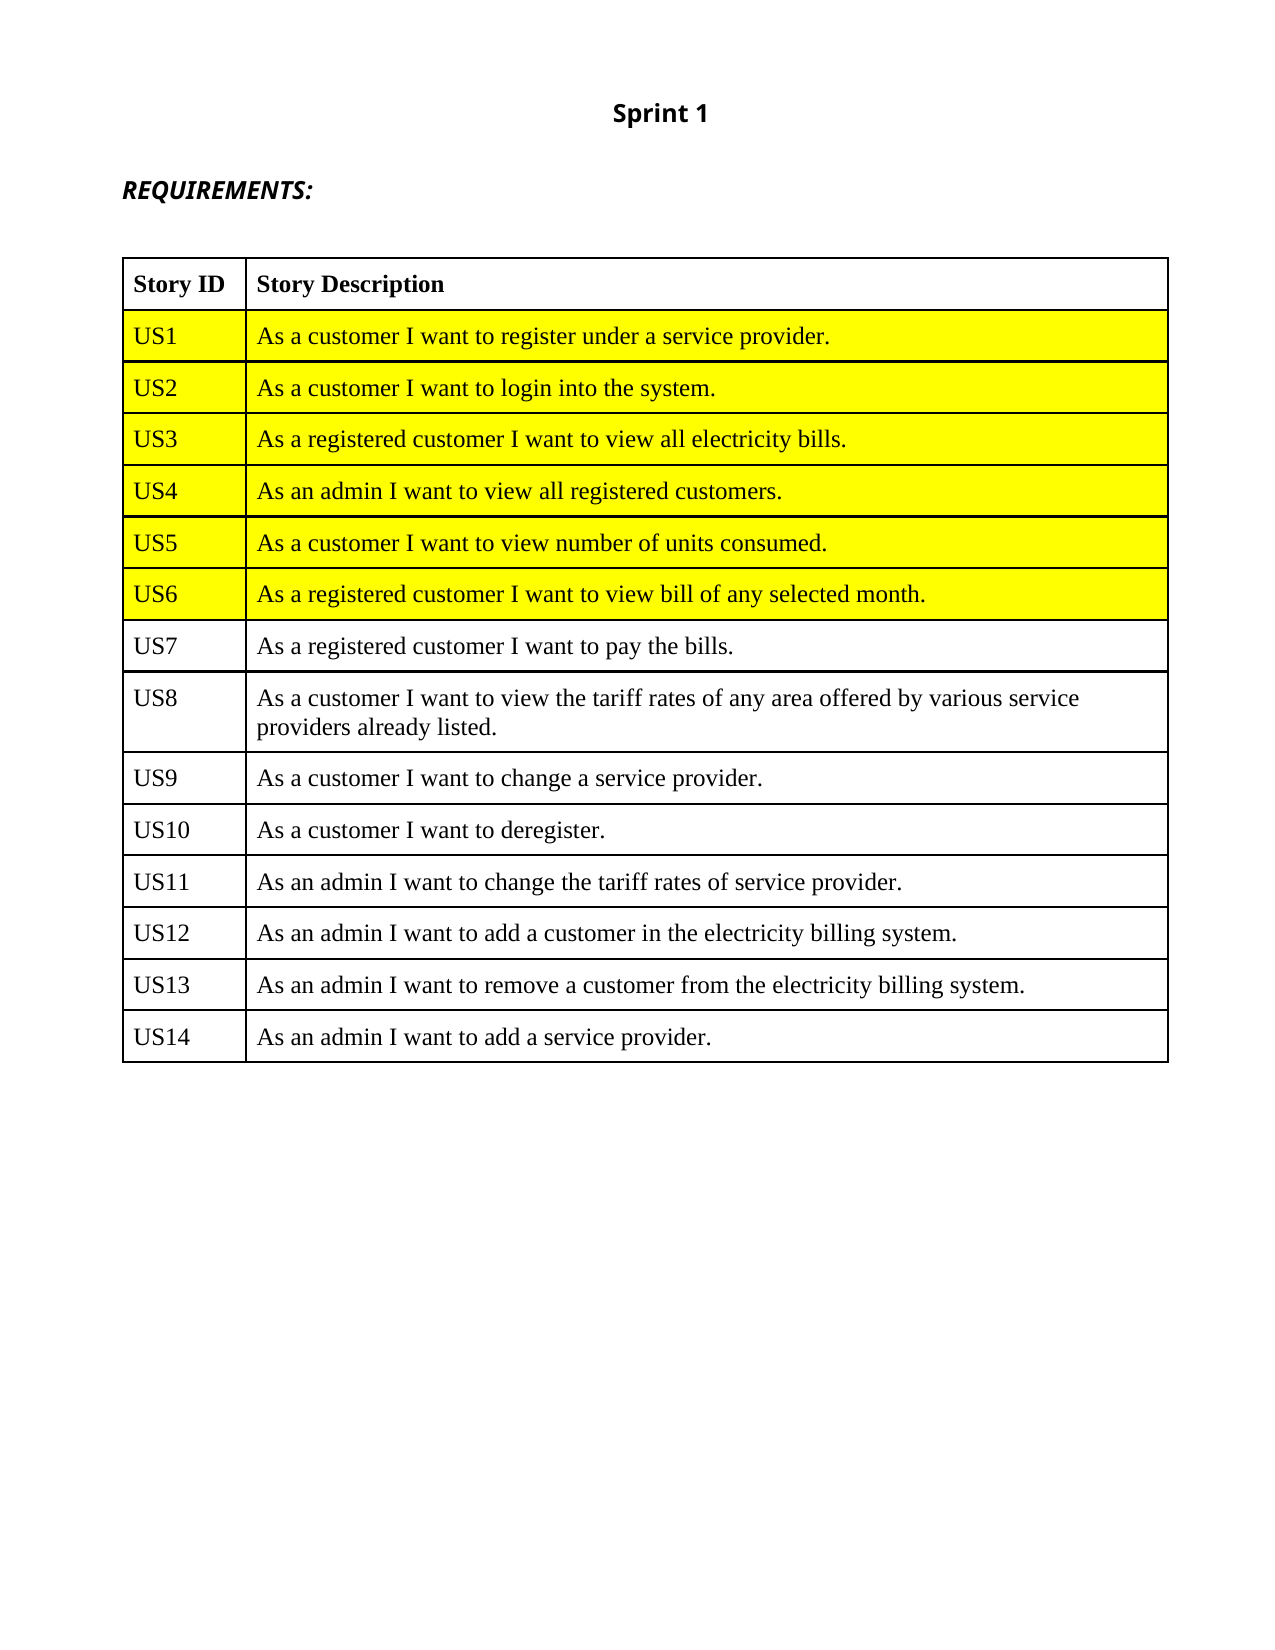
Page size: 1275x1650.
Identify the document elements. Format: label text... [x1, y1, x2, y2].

table_cell As a customer I want to login into the system. [247, 363, 1167, 412]
table_cell US3 [124, 414, 245, 464]
table_cell As an admin I want to add a service provider. [247, 1011, 1167, 1061]
table_header Story Description [247, 259, 1167, 309]
table_cell US10 [124, 805, 245, 854]
table_header Story ID [124, 259, 245, 309]
table_cell As a registered customer I want to view all electricity bills. [247, 414, 1167, 464]
table_cell As an admin I want to add a customer in the electricity billing system. [247, 908, 1167, 957]
table_cell As an admin I want to view all registered customers. [247, 466, 1167, 515]
table_cell As a customer I want to view the tariff rates of any area offered by various service providers already listed. [247, 673, 1167, 751]
table_cell US14 [124, 1011, 245, 1061]
table_cell As a registered customer I want to pay the bills. [247, 621, 1167, 670]
table_cell As a customer I want to register under a service provider. [247, 311, 1167, 360]
table_cell As an admin I want to remove a customer from the electricity billing system. [247, 960, 1167, 1009]
table_cell US12 [124, 908, 245, 957]
table_cell As a registered customer I want to view bill of any selected month. [247, 569, 1167, 619]
table_cell US13 [124, 960, 245, 1009]
table_cell US5 [124, 518, 245, 567]
table_cell US1 [124, 311, 245, 360]
table_cell US6 [124, 569, 245, 619]
table_cell US8 [124, 673, 245, 751]
table_cell US11 [124, 856, 245, 906]
subtitle Sprint 1 [122, 96, 1200, 130]
table_cell As an admin I want to change the tariff rates of service provider. [247, 856, 1167, 906]
table_cell US4 [124, 466, 245, 515]
table_cell US2 [124, 363, 245, 412]
table_cell As a customer I want to view number of units consumed. [247, 518, 1167, 567]
table_cell As a customer I want to deregister. [247, 805, 1167, 854]
table_cell As a customer I want to change a service provider. [247, 753, 1167, 802]
subtitle REQUIREMENTS: [122, 172, 1200, 206]
table_cell US9 [124, 753, 245, 802]
table_cell US7 [124, 621, 245, 670]
